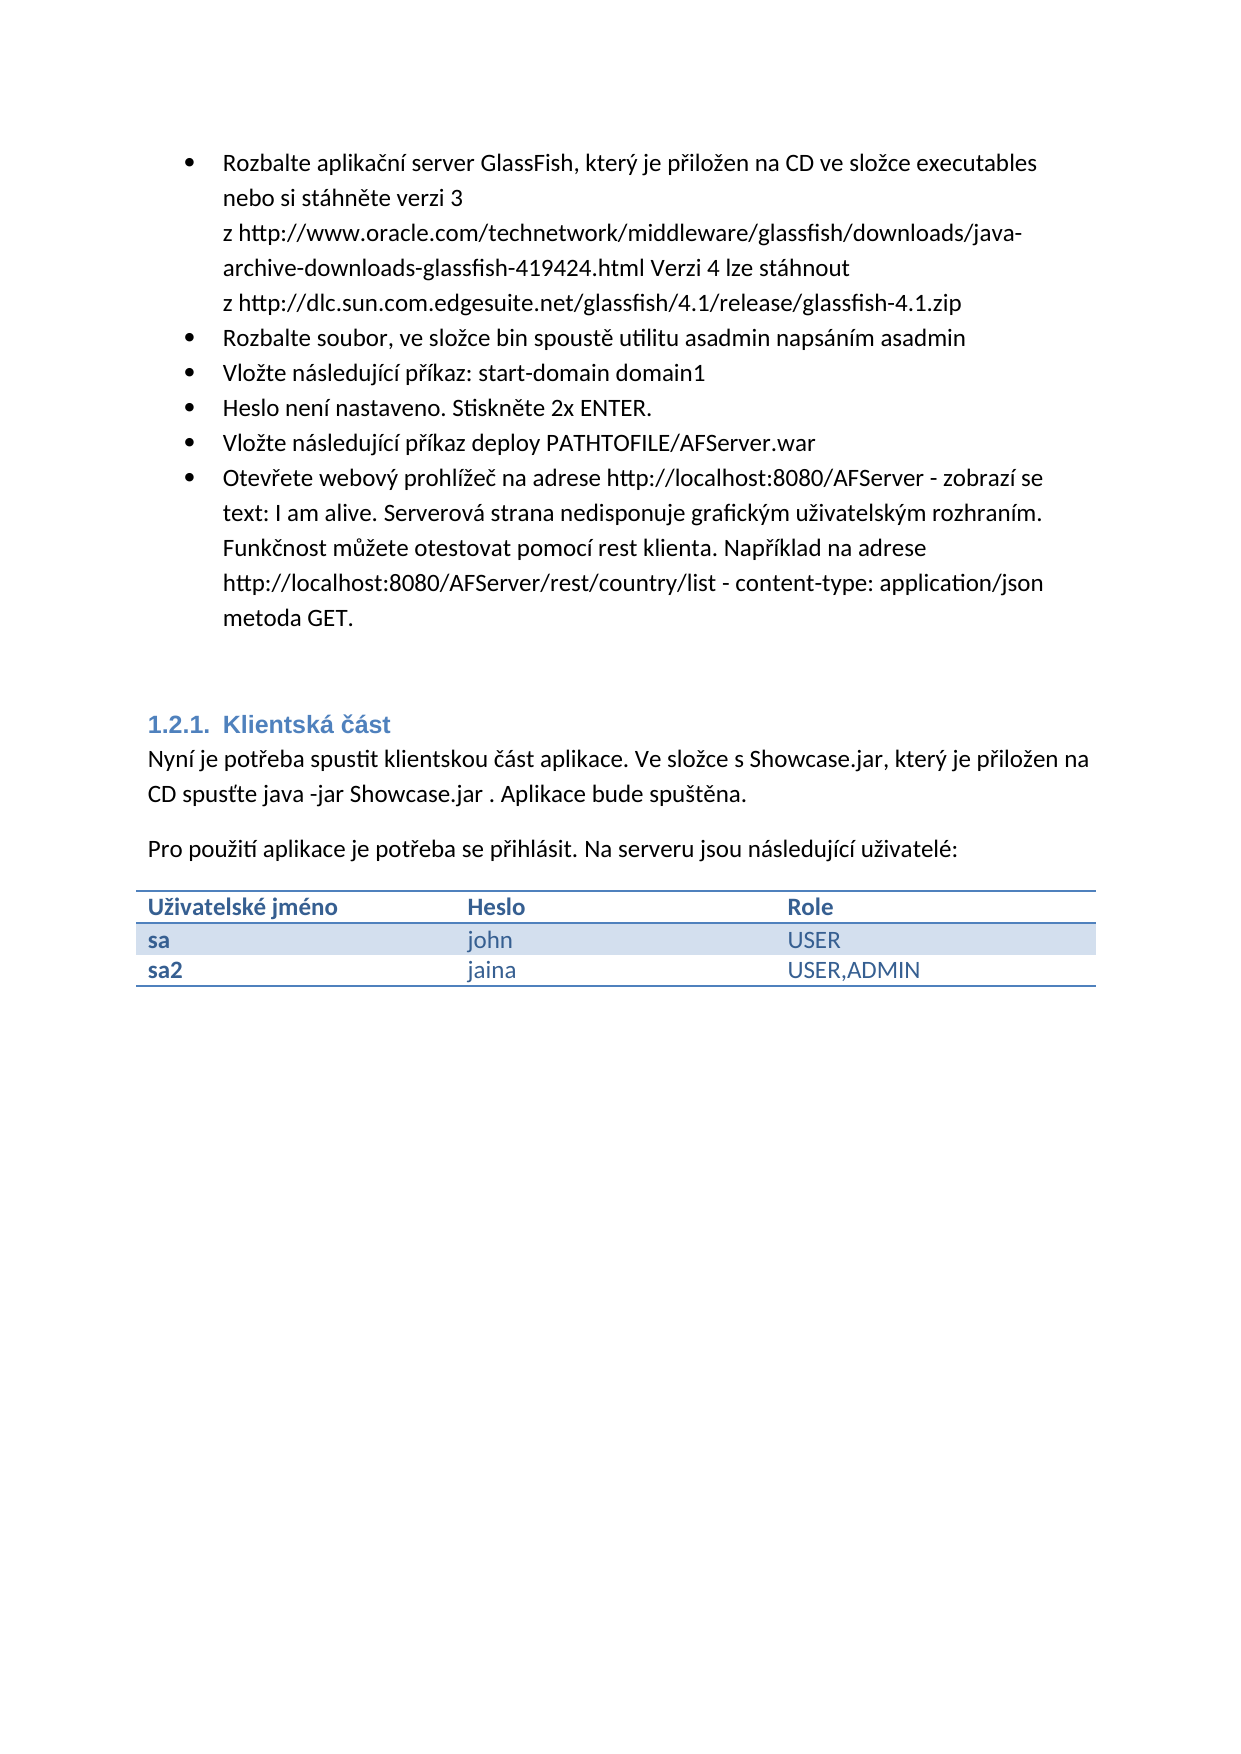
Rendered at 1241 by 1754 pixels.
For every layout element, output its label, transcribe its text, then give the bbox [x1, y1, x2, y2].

list Otevřete webový prohlížeč na adrese http://localhost:8080/AFServer - zobrazí se text: I am alive. Serverová strana nedisponuje grafickým uživatelským rozhraním. Funkčnost můžete otestovat pomocí rest klienta. Například na adrese http://localhost:8080/AFServer/rest/country/list - content-type: application/json metoda GET. [185, 463, 1093, 633]
list Rozbalte aplikační server GlassFish, který je přiložen na CD ve složce executables nebo si stáhněte verzi 3 z http://www.oracle.com/technetwork/middleware/glassfish/downloads/java-archive-downloads-glassfish-419424.html Verzi 4 lze stáhnout z http://dlc.sun.com.edgesuite.net/glassfish/4.1/release/glassfish-4.1.zip [185, 148, 1093, 318]
table_header Heslo [456, 892, 776, 922]
table_cell USER [776, 924, 1096, 955]
table_cell jaina [456, 955, 776, 985]
table_cell USER,ADMIN [776, 955, 1096, 985]
list Vložte následující příkaz: start-domain domain1 [185, 358, 1093, 388]
subtitle Klientská část [148, 710, 1093, 738]
table_header Role [776, 892, 1096, 922]
table_cell john [456, 924, 776, 955]
list Rozbalte soubor, ve složce bin spoustě utilitu asadmin napsáním asadmin [185, 323, 1093, 353]
table_cell sa [136, 924, 456, 955]
text Nyní je potřeba spustit klientskou část aplikace. Ve složce s Showcase.jar, který je přiložen na CD spusťte java -jar Showcase.jar . Aplikace bude spuštěna. [148, 743, 1093, 808]
text Pro použití aplikace je potřeba se přihlásit. Na serveru jsou následující uživatelé: [148, 834, 1093, 864]
list Heslo není nastaveno. Stiskněte 2x ENTER. [185, 393, 1093, 423]
table_cell sa2 [136, 955, 456, 985]
list Vložte následující příkaz deploy PATHTOFILE/AFServer.war [185, 428, 1093, 458]
table_header Uživatelské jméno [136, 892, 456, 922]
